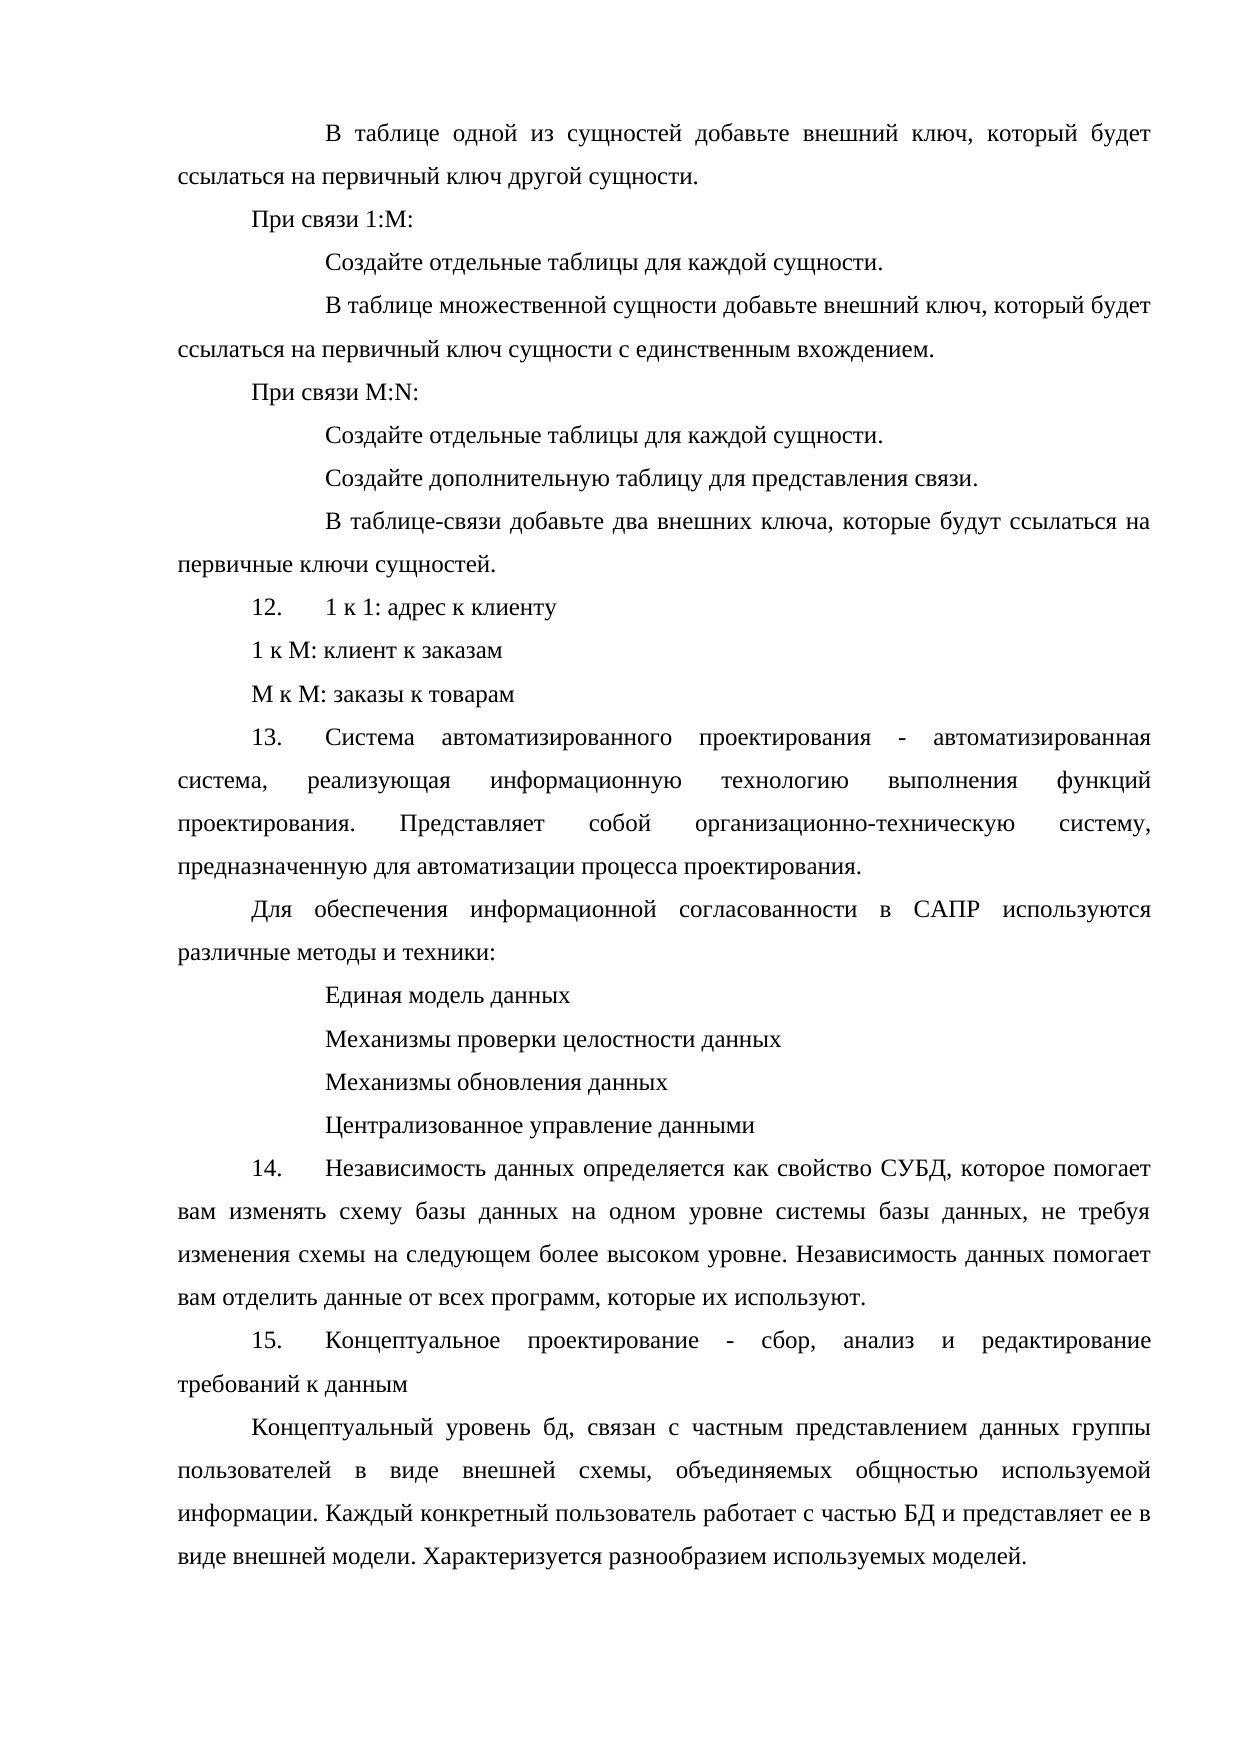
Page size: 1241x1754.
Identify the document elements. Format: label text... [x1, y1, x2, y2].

text  Создайте отдельные таблицы для каждой сущности. [177, 247, 1152, 276]
text При связи 1:М: [177, 204, 1152, 233]
text  В таблице-связи добавьте два внешних ключа, которые будут ссылаться на первичные ключи сущностей. [177, 506, 1152, 578]
text 12. 1 к 1: адрес к клиенту [177, 592, 1152, 621]
text  Централизованное управление данными [177, 1110, 1152, 1139]
text 15. Концептуальное проектирование - сбор, анализ и редактирование требований к данным [177, 1326, 1152, 1397]
text  В таблице множественной сущности добавьте внешний ключ, который будет ссылаться на первичный ключ сущности с единственным вхождением. [177, 291, 1152, 362]
text 13. Система автоматизированного проектирования - автоматизированная система, реализующая информационную технологию выполнения функций проектирования. Представляет собой организационно-техническую систему, предназначенную для автоматизации процесса проектирования. [177, 722, 1152, 880]
text 14. Независимость данных определяется как свойство СУБД, которое помогает вам изменять схему базы данных на одном уровне системы базы данных, не требуя изменения схемы на следующем более высоком уровне. Независимость данных помогает вам отделить данные от всех программ, которые их используют. [177, 1153, 1152, 1311]
text  Механизмы проверки целостности данных [177, 1024, 1152, 1052]
text Для обеспечения информационной согласованности в САПР используются различные методы и техники: [177, 894, 1152, 966]
text  Создайте дополнительную таблицу для представления связи. [177, 463, 1152, 492]
text  Единая модель данных [177, 981, 1152, 1009]
text М к М: заказы к товарам [177, 679, 1152, 707]
text При связи M:N: [177, 377, 1152, 406]
text  В таблице одной из сущностей добавьте внешний ключ, который будет ссылаться на первичный ключ другой сущности. [177, 118, 1152, 190]
text 1 к М: клиент к заказам [177, 636, 1152, 664]
text  Создайте отдельные таблицы для каждой сущности. [177, 420, 1152, 449]
text  Механизмы обновления данных [177, 1067, 1152, 1096]
text Концептуальный уровень бд, связан с частным представлением данных группы пользователей в виде внешней схемы, объединяемых общностью используемой информации. Каждый конкретный пользователь работает с частью БД и представляет ее в виде внешней модели. Характеризуется разнообразием используемых моделей. [177, 1412, 1152, 1570]
